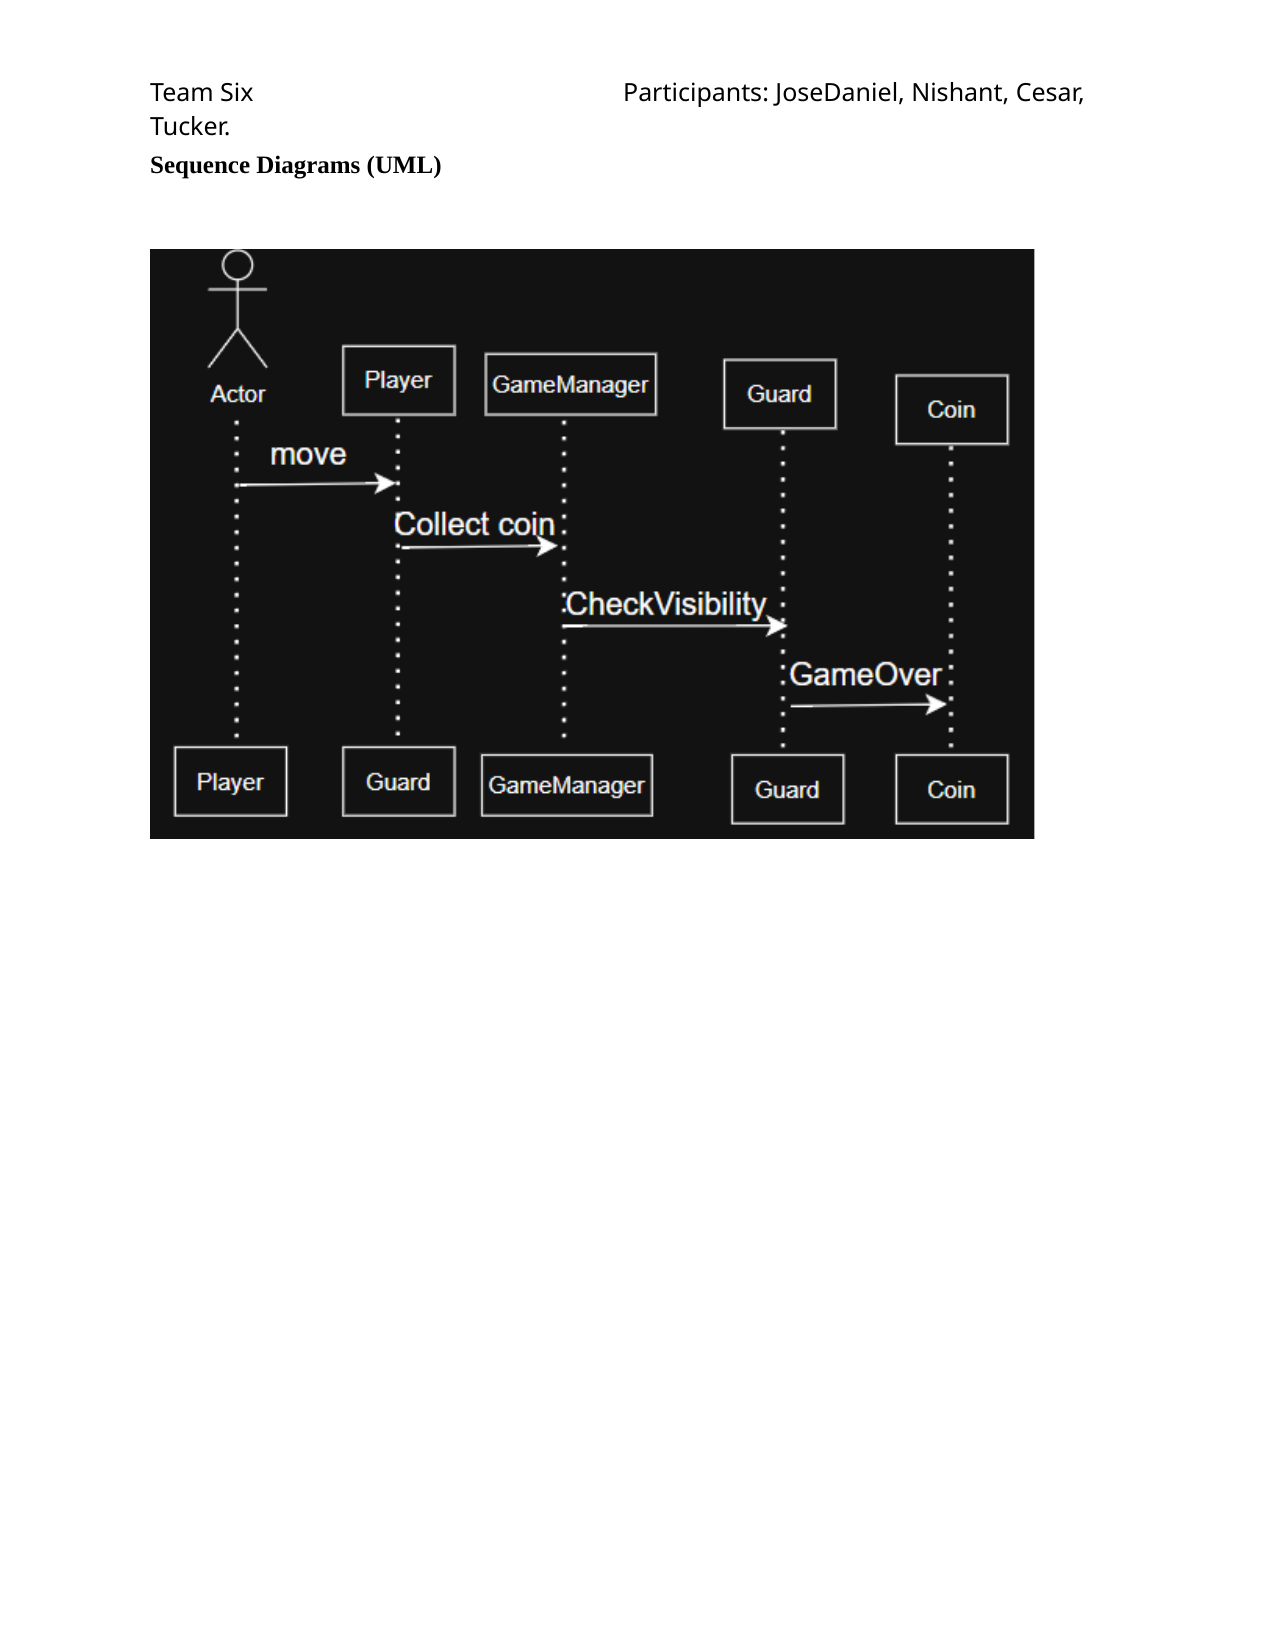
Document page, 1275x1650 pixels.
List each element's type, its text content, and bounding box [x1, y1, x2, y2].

text Sequence Diagrams (UML) [150, 150, 1125, 179]
picture [150, 249, 1035, 839]
